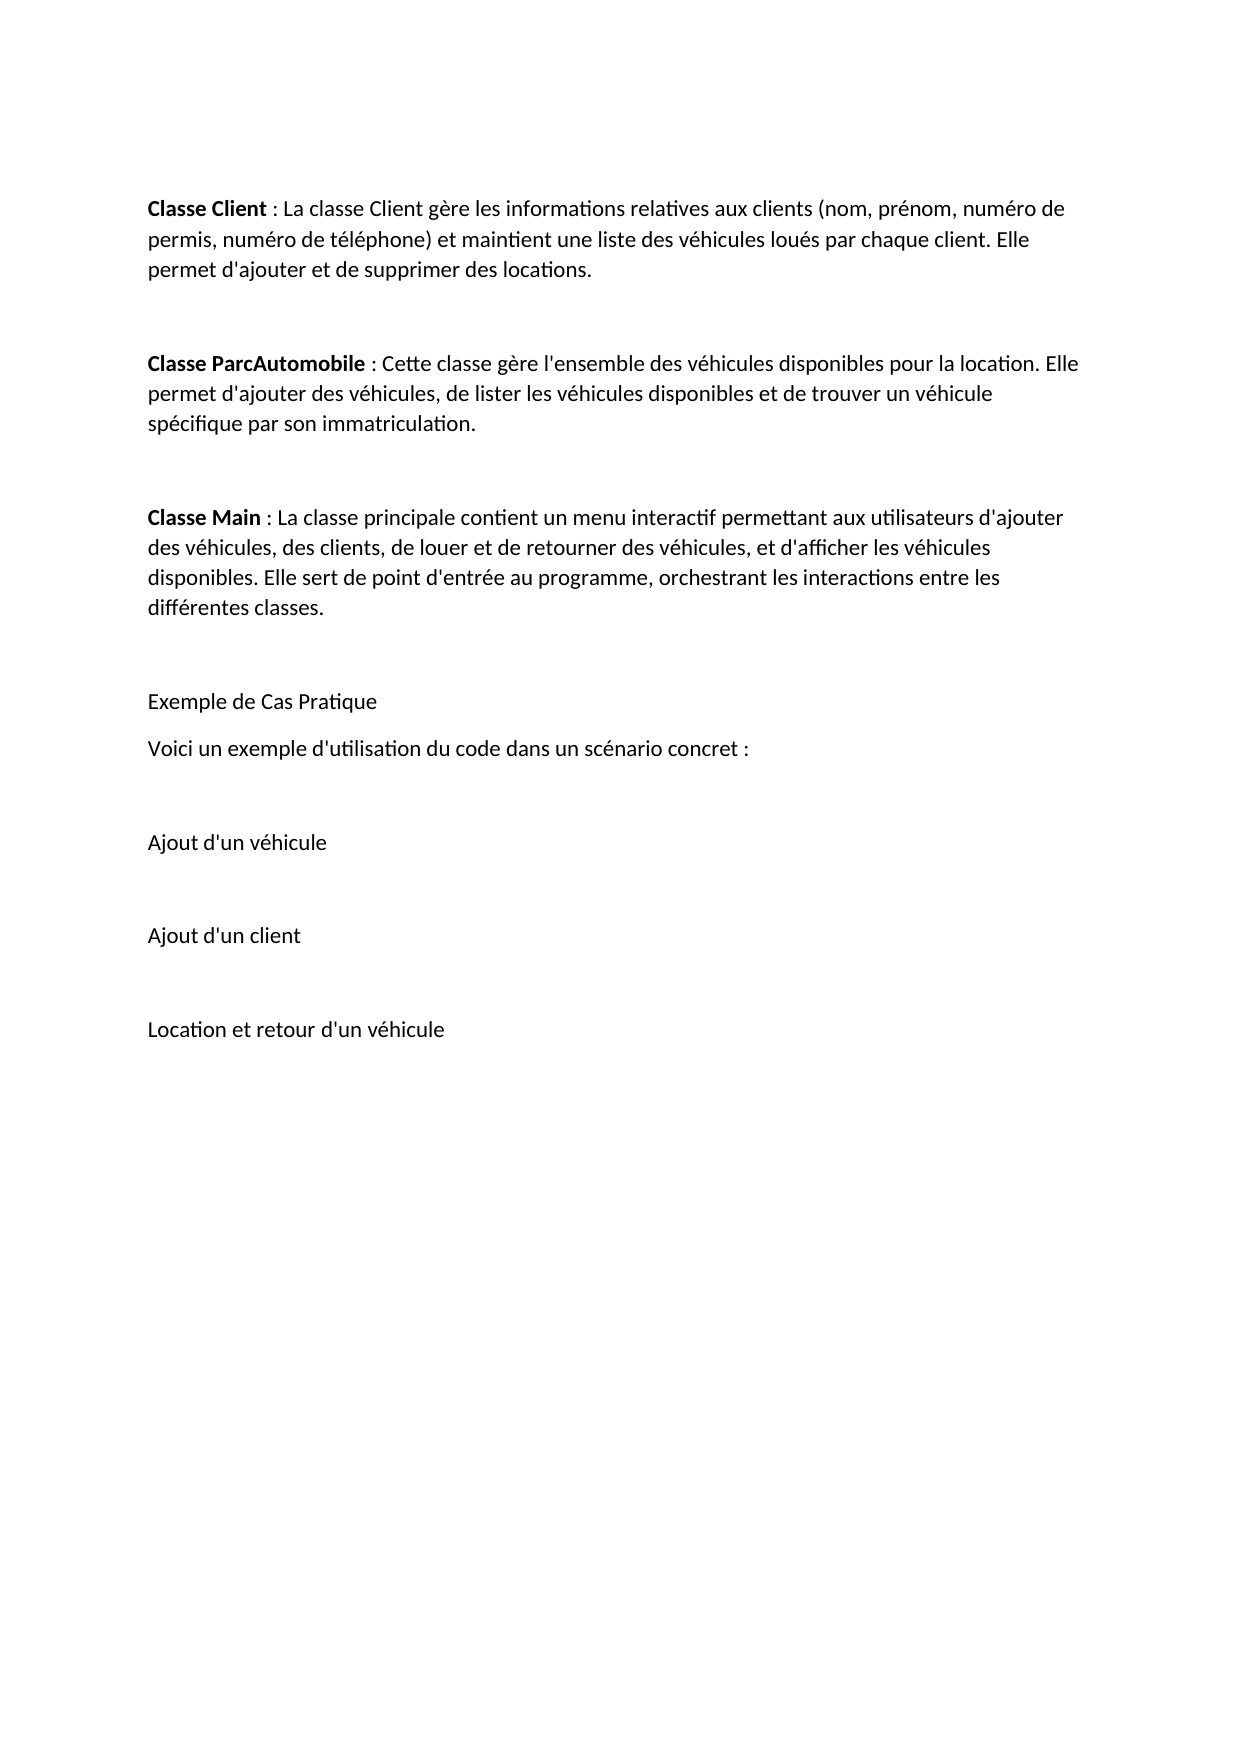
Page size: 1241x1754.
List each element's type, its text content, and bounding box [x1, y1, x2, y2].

text Classe ParcAutomobile : Cette classe gère l'ensemble des véhicules disponibles pour la location. Elle permet d'ajouter des véhicules, de lister les véhicules disponibles et de trouver un véhicule spécifique par son immatriculation. [148, 349, 1093, 437]
text Classe Main : La classe principale contient un menu interactif permettant aux utilisateurs d'ajouter des véhicules, des clients, de louer et de retourner des véhicules, et d'afficher les véhicules disponibles. Elle sert de point d'entrée au programme, orchestrant les interactions entre les différentes classes. [148, 503, 1093, 621]
text Location et retour d'un véhicule [148, 1015, 1093, 1043]
text Classe Client : La classe Client gère les informations relatives aux clients (nom, prénom, numéro de permis, numéro de téléphone) et maintient une liste des véhicules loués par chaque client. Elle permet d'ajouter et de supprimer des locations. [148, 194, 1093, 283]
text Ajout d'un véhicule [148, 828, 1093, 856]
text Exemple de Cas Pratique [148, 687, 1093, 715]
text Ajout d'un client [148, 922, 1093, 949]
text Voici un exemple d'utilisation du code dans un scénario concret : [148, 734, 1093, 762]
